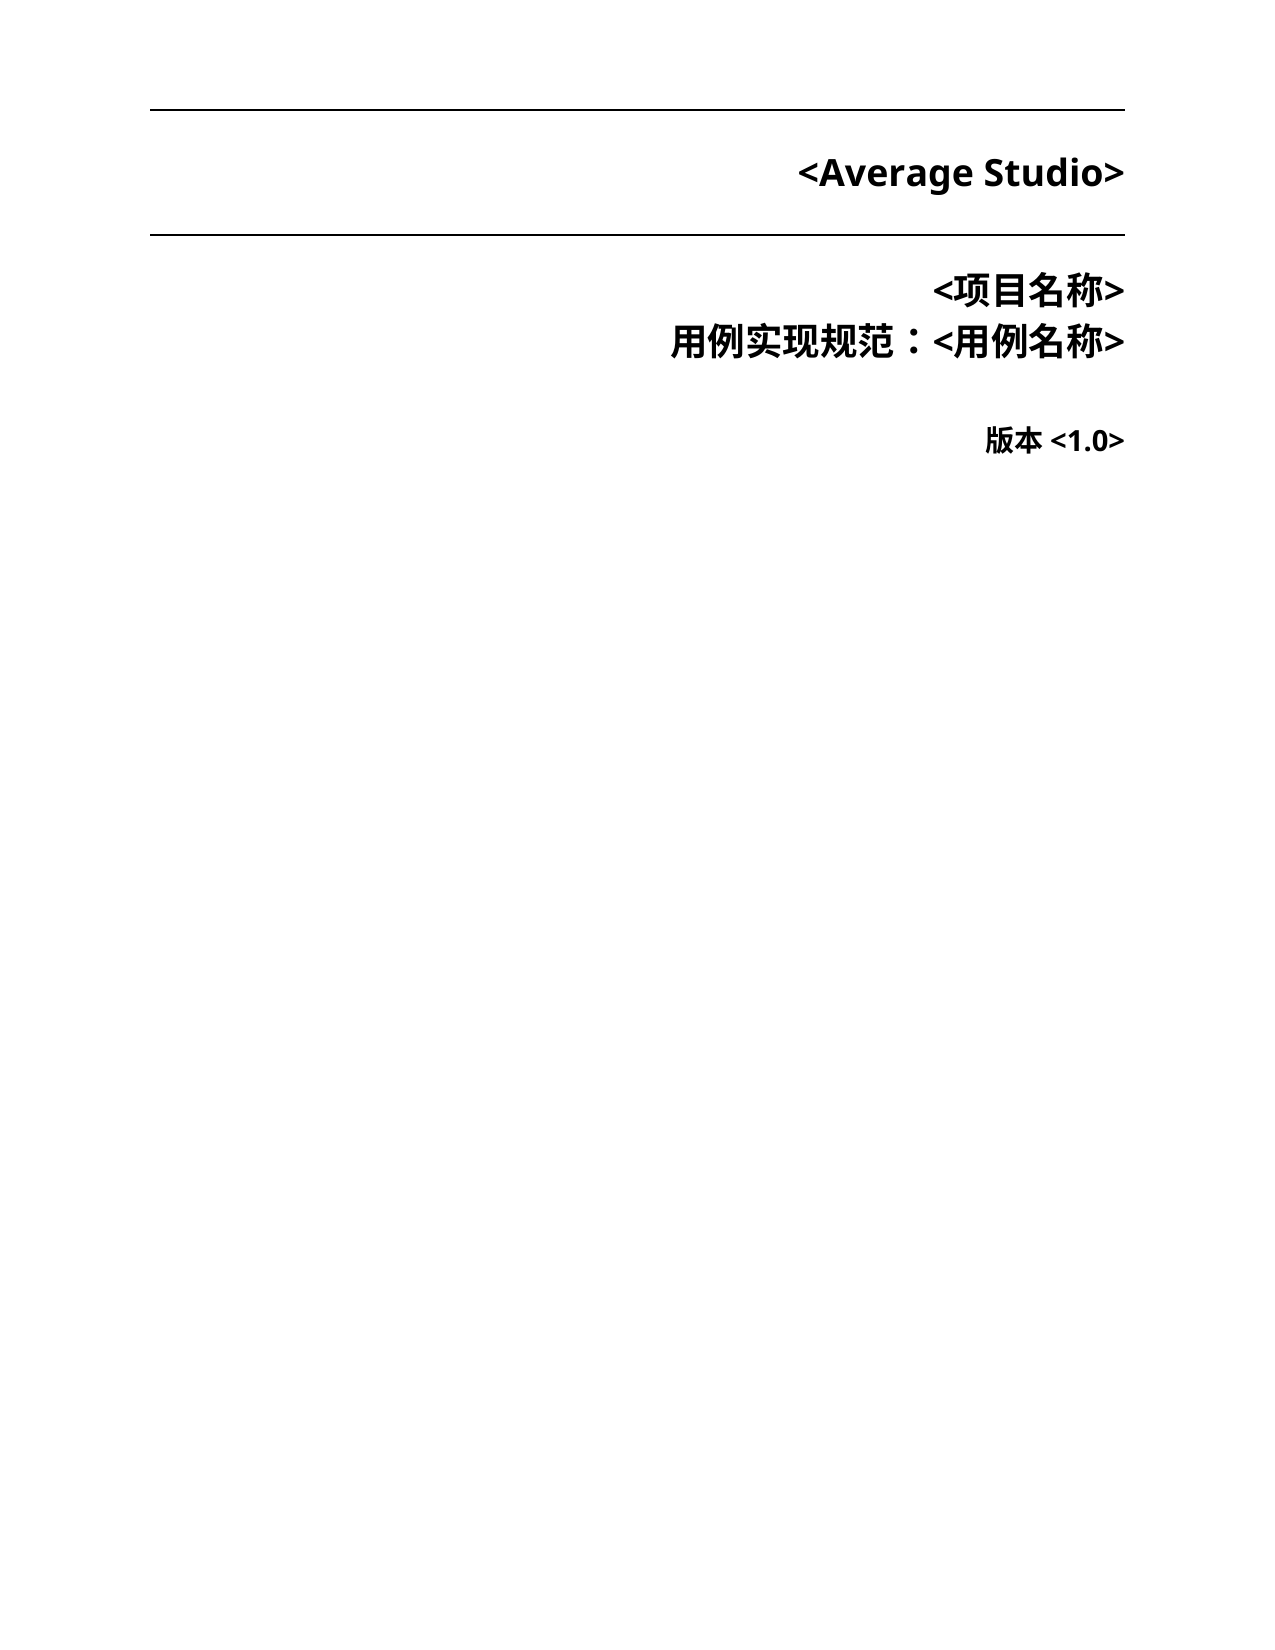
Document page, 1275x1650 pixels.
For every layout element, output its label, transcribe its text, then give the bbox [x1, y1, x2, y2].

title <Just Ask> [150, 264, 1125, 315]
title 用例实现规范：<登录> [150, 315, 1125, 366]
title 版本 <1.0> [150, 417, 1125, 459]
